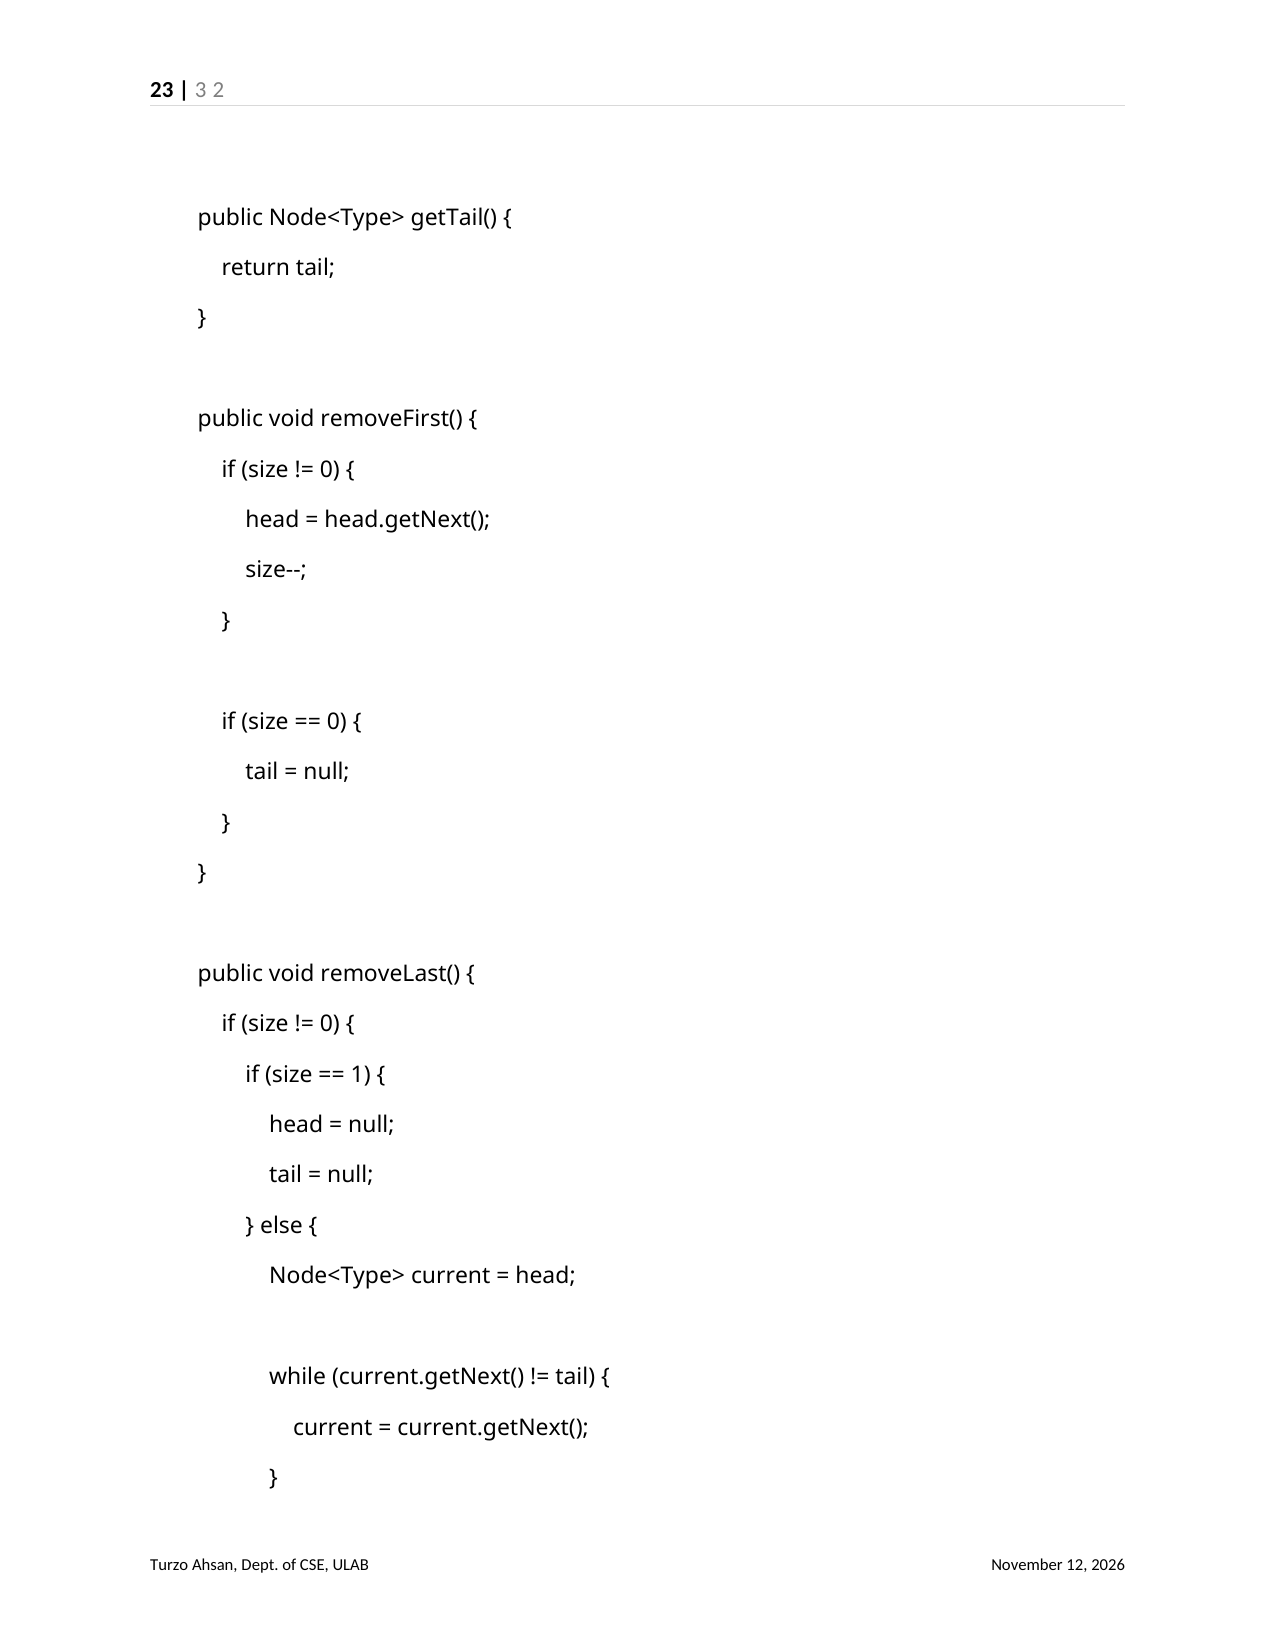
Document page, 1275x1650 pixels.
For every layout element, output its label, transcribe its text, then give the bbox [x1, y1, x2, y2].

text public void removeFirst() { [150, 402, 1125, 433]
text } [150, 1461, 1125, 1492]
text while (current.getNext() != tail) { [150, 1360, 1125, 1391]
text if (size != 0) { [150, 1007, 1125, 1038]
text } [150, 301, 1125, 332]
text } [150, 805, 1125, 837]
text Node<Type> current = head; [150, 1259, 1125, 1290]
text size--; [150, 553, 1125, 584]
text public Node<Type> getTail() { [150, 200, 1125, 232]
text } else { [150, 1209, 1125, 1240]
text tail = null; [150, 1158, 1125, 1189]
text tail = null; [150, 755, 1125, 786]
text return tail; [150, 251, 1125, 282]
text if (size != 0) { [150, 452, 1125, 484]
text current = current.getNext(); [150, 1410, 1125, 1442]
text if (size == 0) { [150, 704, 1125, 736]
text head = head.getNext(); [150, 503, 1125, 534]
text if (size == 1) { [150, 1057, 1125, 1089]
text public void removeLast() { [150, 957, 1125, 988]
text } [150, 604, 1125, 635]
text } [150, 856, 1125, 887]
text head = null; [150, 1108, 1125, 1139]
